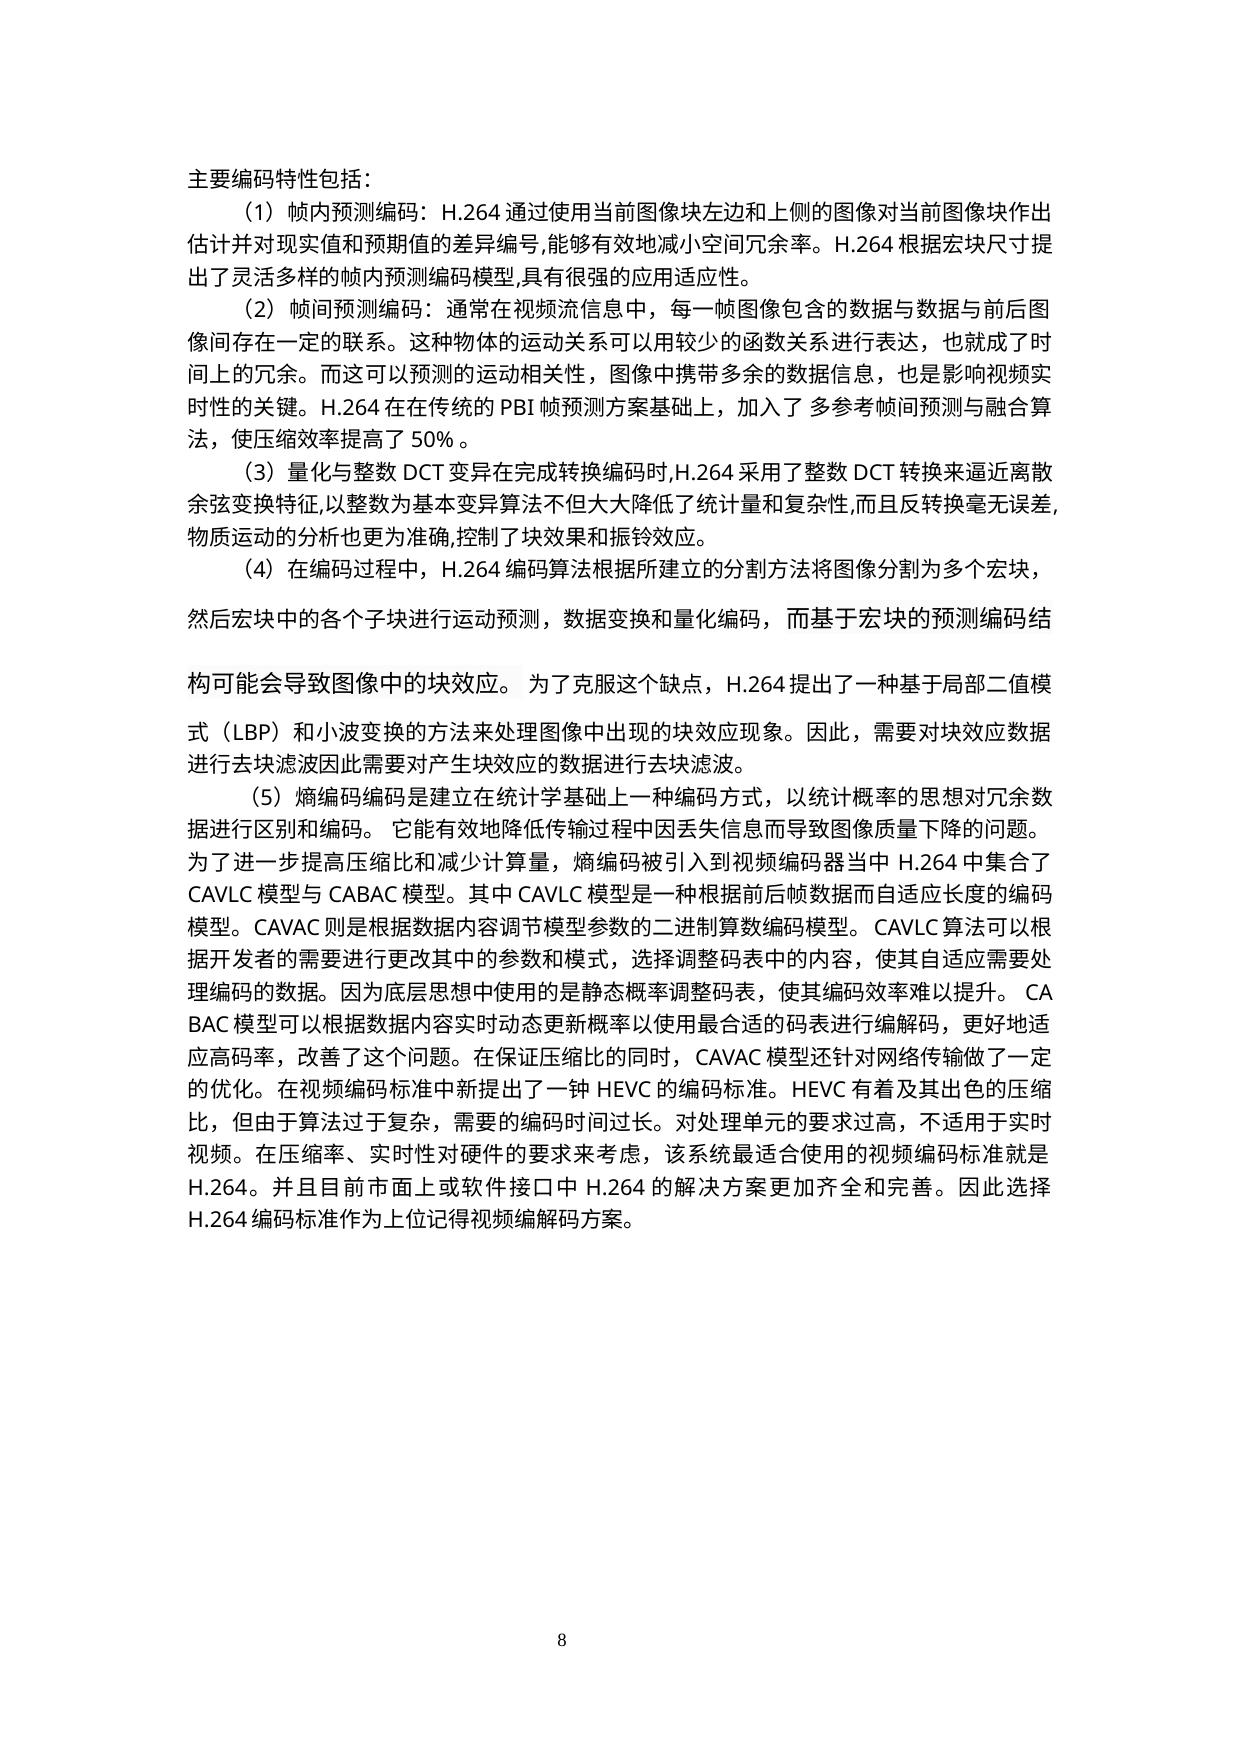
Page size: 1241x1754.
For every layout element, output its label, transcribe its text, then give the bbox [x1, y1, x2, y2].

text （2）帧间预测编码：通常在视频流信息中，每一帧图像包含的数据与数据与前后图像间存在一定的联系。这种物体的运动关系可以用较少的函数关系进行表达，也就成了时间上的冗余。而这可以预测的运动相关性，图像中携带多余的数据信息，也是影响视频实时性的关键。H.264在在传统的PBI帧预测方案基础上，加入了 多参考帧间预测与融合算法，使压缩效率提高了50% 。 [187, 292, 1053, 454]
text （5）熵编码编码是建立在统计学基础上一种编码方式，以统计概率的思想对冗余数据进行区别和编码。 它能有效地降低传输过程中因丢失信息而导致图像质量下降的问题。为了进一步提高压缩比和减少计算量，熵编码被引入到视频编码器当中H.264中集合了CAVLC模型与CABAC模型。其中CAVLC模型是一种根据前后帧数据而自适应长度的编码模型。CAVAC则是根据数据内容调节模型参数的二进制算数编码模型。CAVLC算法可以根据开发者的需要进行更改其中的参数和模式，选择调整码表中的内容，使其自适应需要处理编码的数据。因为底层思想中使用的是静态概率调整码表，使其编码效率难以提升。 CABAC模型可以根据数据内容实时动态更新概率以使用最合适的码表进行编解码，更好地适应高码率，改善了这个问题。在保证压缩比的同时，CAVAC模型还针对网络传输做了一定的优化。在视频编码标准中新提出了一钟HEVC的编码标准。HEVC有着及其出色的压缩比，但由于算法过于复杂，需要的编码时间过长。对处理单元的要求过高，不适用于实时视频。在压缩率、实时性对硬件的要求来考虑，该系统最适合使用的视频编码标准就是H.264。并且目前市面上或软件接口中H.264的解决方案更加齐全和完善。因此选择H.264编码标准作为上位记得视频编解码方案。 [187, 779, 1053, 1234]
text （4）在编码过程中，H.264编码算法根据所建立的分割方法将图像分割为多个宏块，然后宏块中的各个子块进行运动预测，数据变换和量化编码，而基于宏块的预测编码结构可能会导致图像中的块效应。 为了克服这个缺点，H.264提出了一种基于局部二值模式（LBP）和小波变换的方法来处理图像中出现的块效应现象。因此，需要对块效应数据进行去块滤波因此需要对产生块效应的数据进行去块滤波。 [187, 552, 1053, 779]
text （3）量化与整数DCT变异在完成转换编码时,H.264采用了整数DCT转换来逼近离散余弦变换特征,以整数为基本变异算法不但大大降低了统计量和复杂性,而且反转换毫无误差,物质运动的分析也更为准确,控制了块效果和振铃效应。 [187, 454, 1053, 552]
text （1）帧内预测编码：H.264通过使用当前图像块左边和上侧的图像对当前图像块作出估计并对现实值和预期值的差异编号,能够有效地减小空间冗余率。H.264根据宏块尺寸提出了灵活多样的帧内预测编码模型,具有很强的应用适应性。 [187, 194, 1053, 292]
